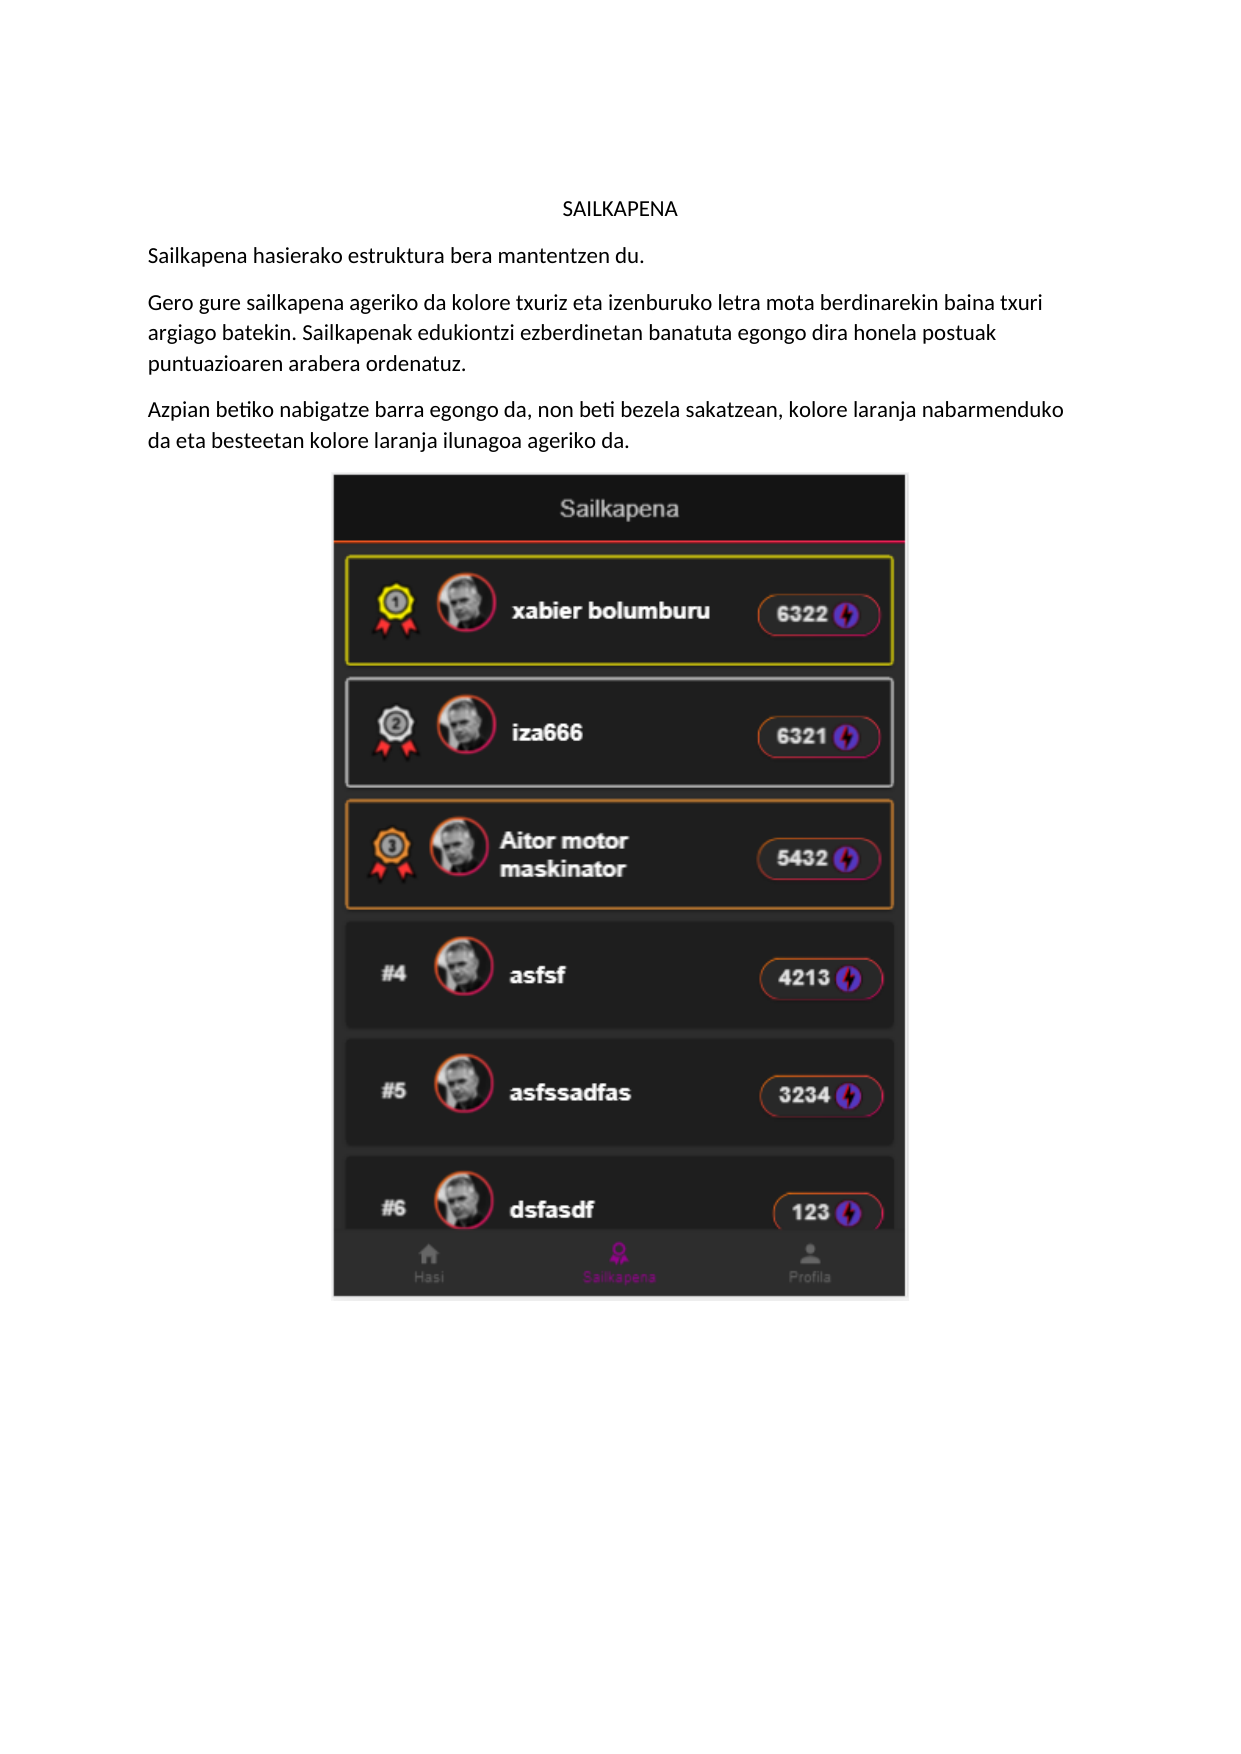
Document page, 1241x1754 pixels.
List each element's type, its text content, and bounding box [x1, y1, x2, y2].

text SAILKAPENA [148, 194, 1093, 222]
text Sailkapena hasierako estruktura bera mantentzen du. [148, 241, 1093, 269]
text Gero gure sailkapena ageriko da kolore txuriz eta izenburuko letra mota berdinarekin baina txuri argiago batekin. Sailkapenak edukiontzi ezberdinetan banatuta egongo dira honela postuak puntuazioaren arabera ordenatuz. [148, 288, 1093, 377]
picture [331, 472, 910, 1301]
text Azpian betiko nabigatze barra egongo da, non beti bezela sakatzean, kolore laranja nabarmenduko da eta besteetan kolore laranja ilunagoa ageriko da. [148, 396, 1093, 454]
